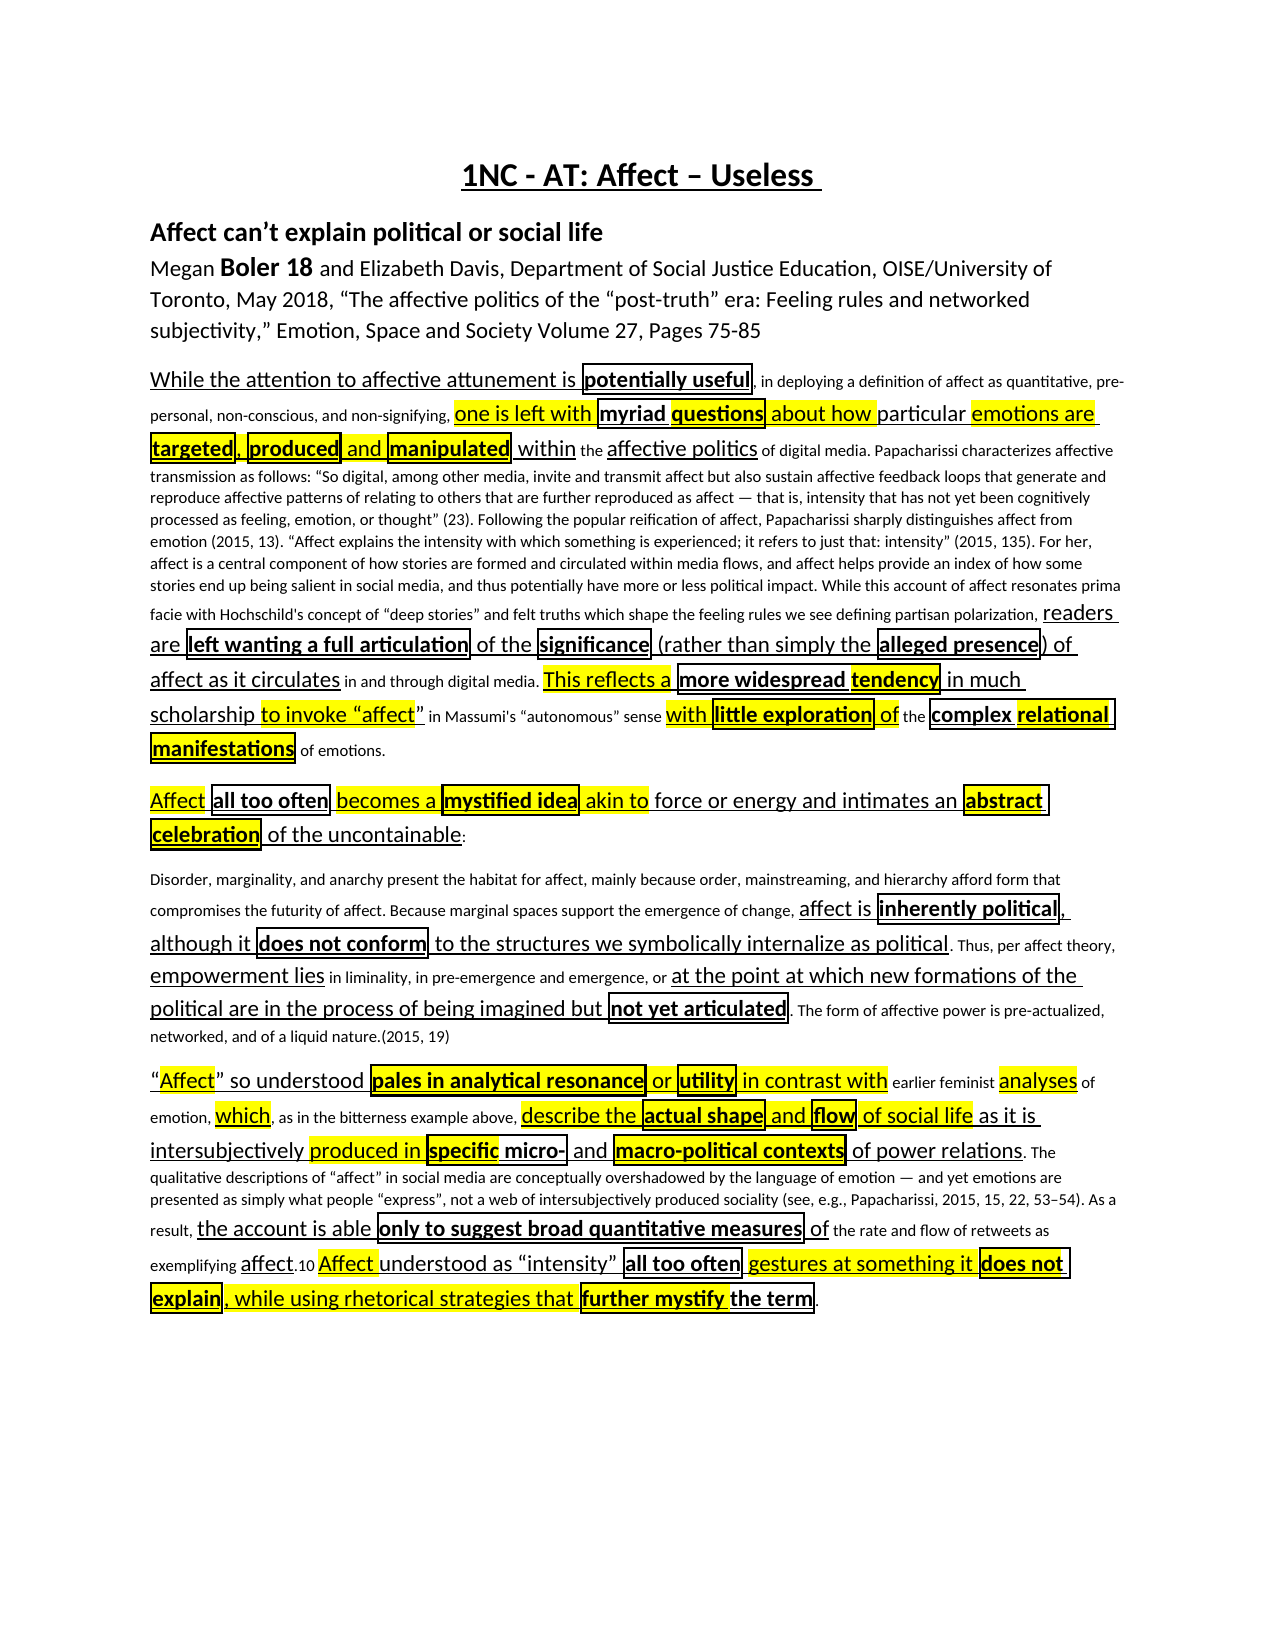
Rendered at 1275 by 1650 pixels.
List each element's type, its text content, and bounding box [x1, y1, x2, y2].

text 1NC - AT: Affect – Useless [150, 154, 1125, 195]
text Affect all too often becomes a mystified idea akin to force or energy and intimates an abstract celebration of the uncontainable: [150, 784, 1125, 851]
text Disorder, marginality, and anarchy present the habitat for affect, mainly because order, mainstreaming, and hierarchy afford form that compromises the futurity of affect. Because marginal spaces support the emergence of change, affect is inherently political, although it does not conform to the structures we symbolically internalize as political. Thus, per affect theory, empowerment lies in liminality, in pre-emergence and emergence, or at the point at which new formations of the political are in the process of being imagined but not yet articulated. The form of affective power is pre-actualized, networked, and of a liquid nature.(2015, 19) [150, 870, 1125, 1046]
text “Affect” so understood pales in analytical resonance or utility in contrast with earlier feminist analyses of emotion, which, as in the bitterness example above, describe the actual shape and flow of social life as it is intersubjectively produced in specific micro- and macro-political contexts of power relations. The qualitative descriptions of “affect” in social media are conceptually overshadowed by the language of emotion — and yet emotions are presented as simply what people “express”, not a web of intersubjectively produced sociality (see, e.g., Papacharissi, 2015, 15, 22, 53–54). As a result, the account is able only to suggest broad quantitative measures of the rate and flow of retweets as exemplifying affect.10 Affect understood as “intensity” all too often gestures at something it does not explain, while using rhetorical strategies that further mystify the term. [150, 1064, 1125, 1314]
subtitle Affect can’t explain political or social life [150, 215, 1125, 248]
text Megan Boler 18 and Elizabeth Davis, Department of Social Justice Education, OISE/University of Toronto, May 2018, “The affective politics of the “post-truth” era: Feeling rules and networked subjectivity,” Emotion, Space and Society Volume 27, Pages 75-85 [150, 250, 1125, 344]
text While the attention to affective attunement is potentially useful, in deploying a definition of affect as quantitative, pre-personal, non-conscious, and non-signifying, one is left with myriad questions about how particular emotions are targeted, produced and manipulated within the affective politics of digital media. Papacharissi characterizes affective transmission as follows: “So digital, among other media, invite and transmit affect but also sustain affective feedback loops that generate and reproduce affective patterns of relating to others that are further reproduced as affect — that is, intensity that has not yet been cognitively processed as feeling, emotion, or thought” (23). Following the popular reification of affect, Papacharissi sharply distinguishes affect from emotion (2015, 13). “Affect explains the intensity with which something is experienced; it refers to just that: intensity” (2015, 135). For her, affect is a central component of how stories are formed and circulated within media flows, and affect helps provide an index of how some stories end up being salient in social media, and thus potentially have more or less political impact. While this account of affect resonates prima facie with Hochschild's concept of “deep stories” and felt truths which shape the feeling rules we see defining partisan polarization, readers are left wanting a full articulation of the significance (rather than simply the alleged presence) of affect as it circulates in and through digital media. This reflects a more widespread tendency in much scholarship to invoke “affect” in Massumi's “autonomous” sense with little exploration of the complex relational manifestations of emotions. [150, 363, 1125, 764]
